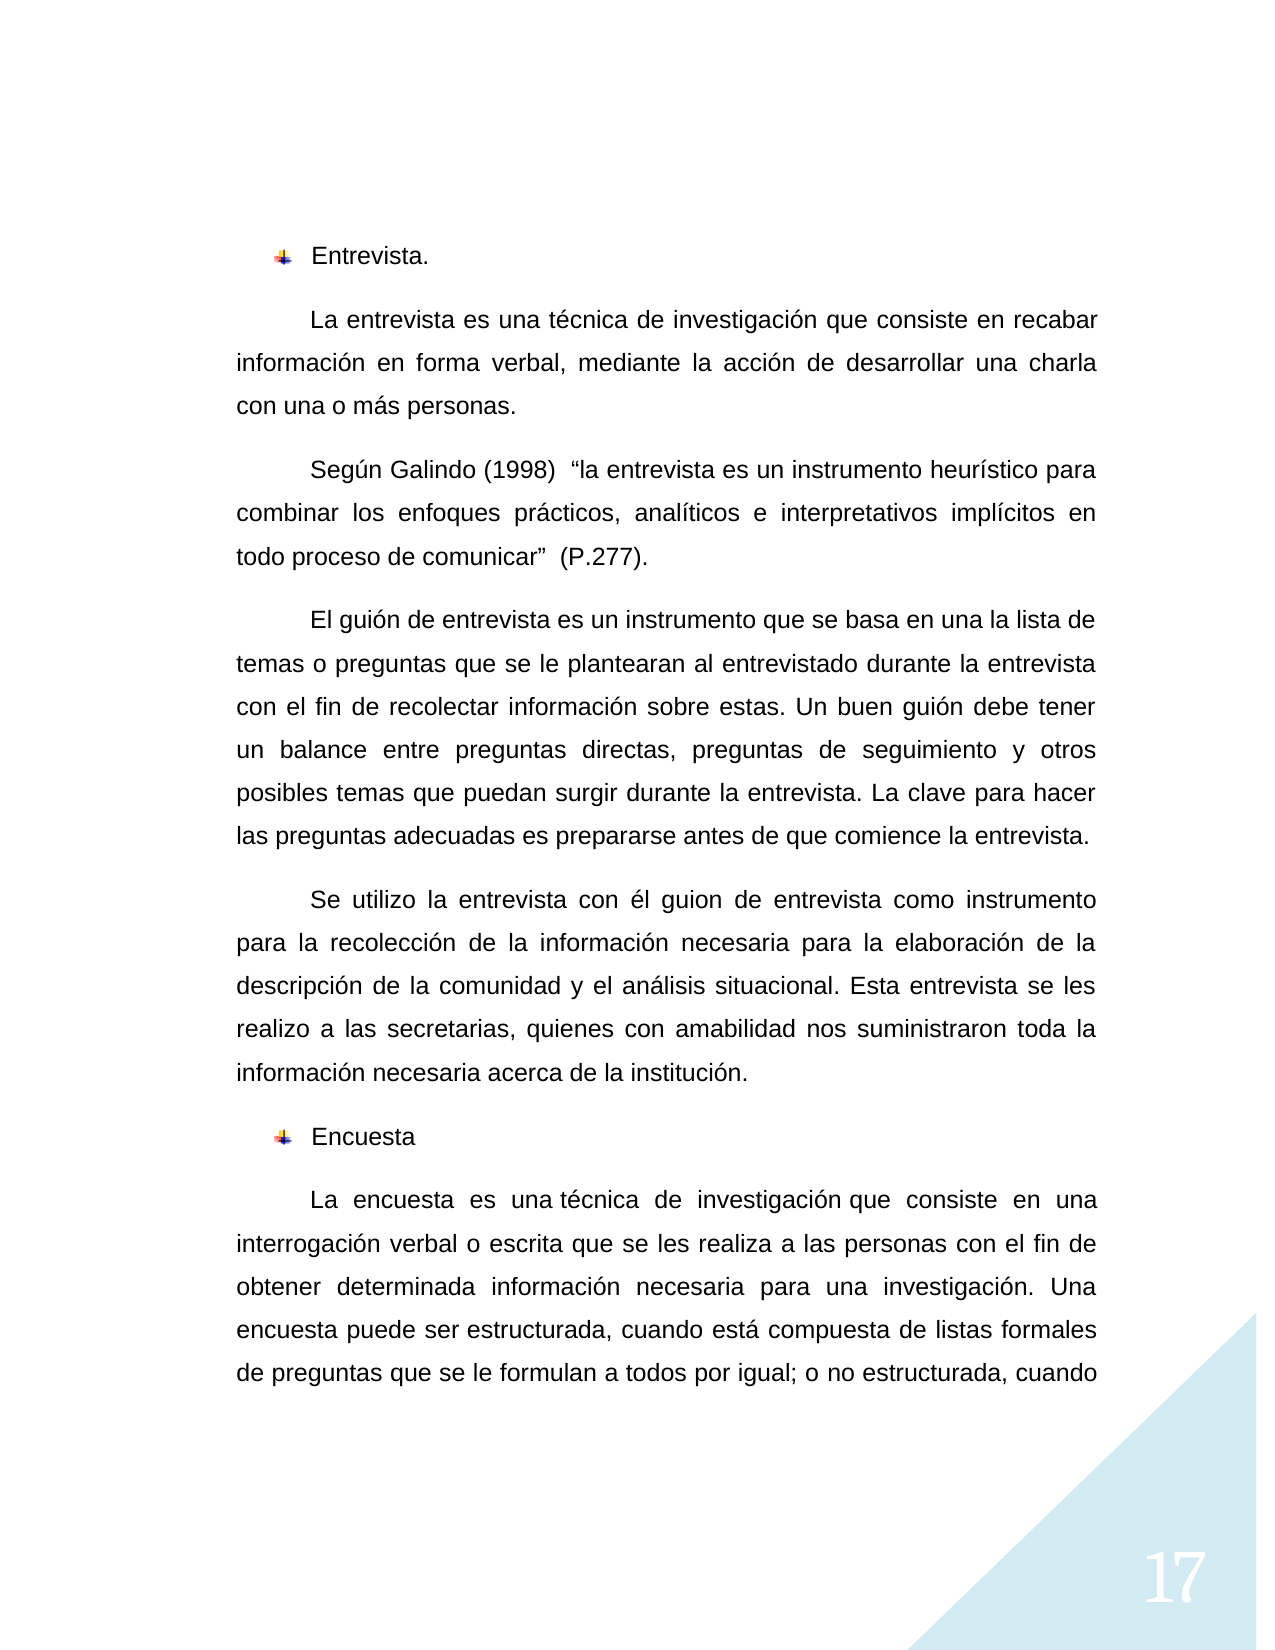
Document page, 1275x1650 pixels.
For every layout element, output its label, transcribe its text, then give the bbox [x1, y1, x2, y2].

picture [274, 248, 292, 265]
text Según Galindo (1998) “la entrevista es un instrumento heurístico para combinar los enfoques prácticos, analíticos e interpretativos implícitos en todo proceso de comunicar” (P.277). [236, 455, 1098, 570]
picture [274, 1128, 292, 1145]
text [236, 1186, 1098, 1387]
text La entrevista es una técnica de investigación que consiste en recabar información en forma verbal, mediante la acción de desarrollar una charla con una o más personas. [236, 305, 1098, 420]
text Se utilizo la entrevista con él guion de entrevista como instrumento para la recolección de la información necesaria para la elaboración de la descripción de la comunidad y el análisis situacional. Esta entrevista se les realizo a las secretarias, quienes con amabilidad nos suministraron toda la información necesaria acerca de la institución. [236, 885, 1098, 1086]
list Entrevista. [274, 241, 1098, 270]
text El guión de entrevista es un instrumento que se basa en una la lista de temas o preguntas que se le plantearan al entrevistado durante la entrevista con el fin de recolectar información sobre estas. Un buen guión debe tener un balance entre preguntas directas, preguntas de seguimiento y otros posibles temas que puedan surgir durante la entrevista. La clave para hacer las preguntas adecuadas es prepararse antes de que comience la entrevista. [236, 606, 1098, 850]
list Encuesta [274, 1122, 1098, 1150]
